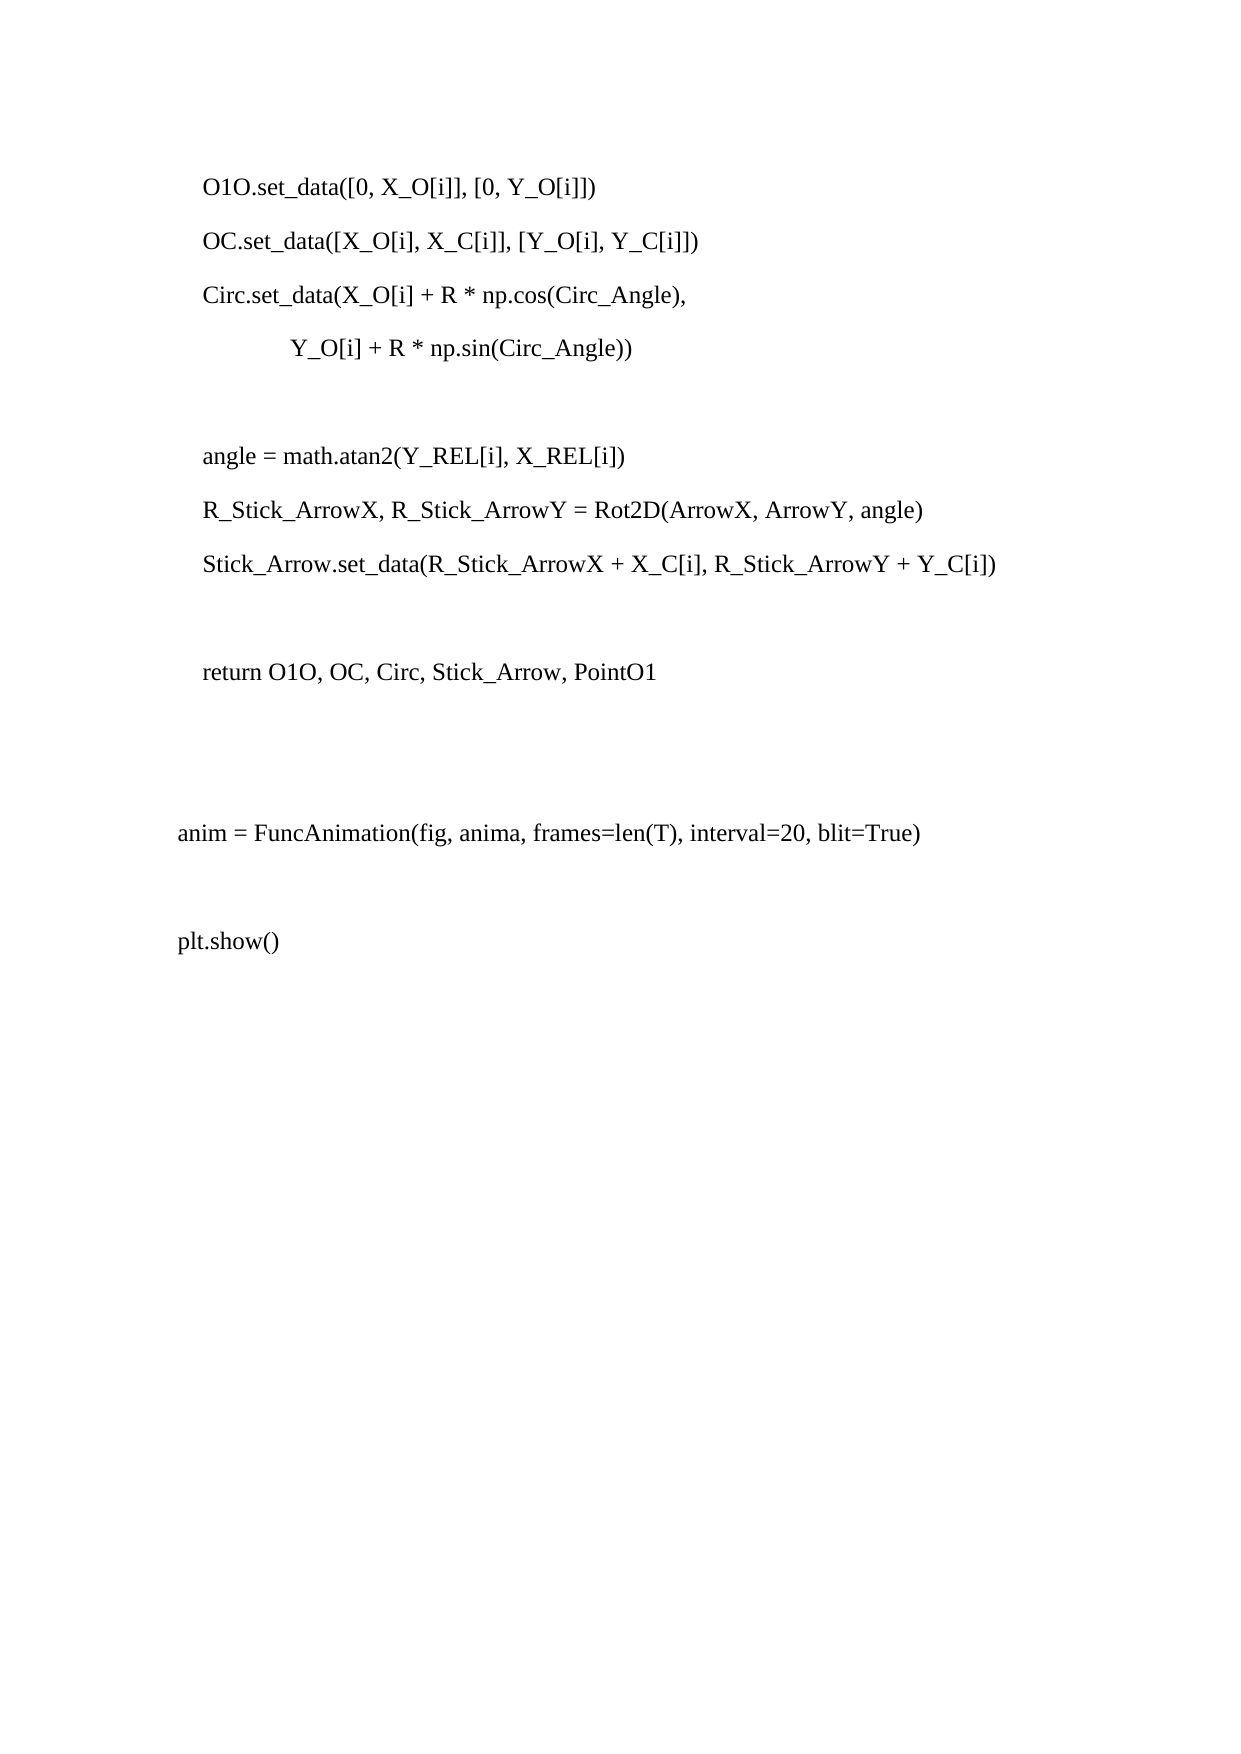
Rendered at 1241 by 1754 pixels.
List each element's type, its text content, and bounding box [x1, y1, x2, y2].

text Stick_Arrow.set_data(R_Stick_ArrowX + X_C[i], R_Stick_ArrowY + Y_C[i]) [177, 549, 1152, 578]
text R_Stick_ArrowX, R_Stick_ArrowY = Rot2D(ArrowX, ArrowY, angle) [177, 495, 1152, 524]
text plt.show() [177, 926, 1152, 955]
text angle = math.atan2(Y_REL[i], X_REL[i]) [177, 441, 1152, 470]
text O1O.set_data([0, X_O[i]], [0, Y_O[i]]) [177, 172, 1152, 201]
text anim = FuncAnimation(fig, anima, frames=len(T), interval=20, blit=True) [177, 818, 1152, 847]
text OC.set_data([X_O[i], X_C[i]], [Y_O[i], Y_C[i]]) [177, 226, 1152, 254]
text Circ.set_data(X_O[i] + R * np.cos(Circ_Angle), [177, 280, 1152, 308]
text return O1O, OC, Circ, Stick_Arrow, PointO1 [177, 657, 1152, 685]
text Y_O[i] + R * np.sin(Circ_Angle)) [177, 333, 1152, 362]
